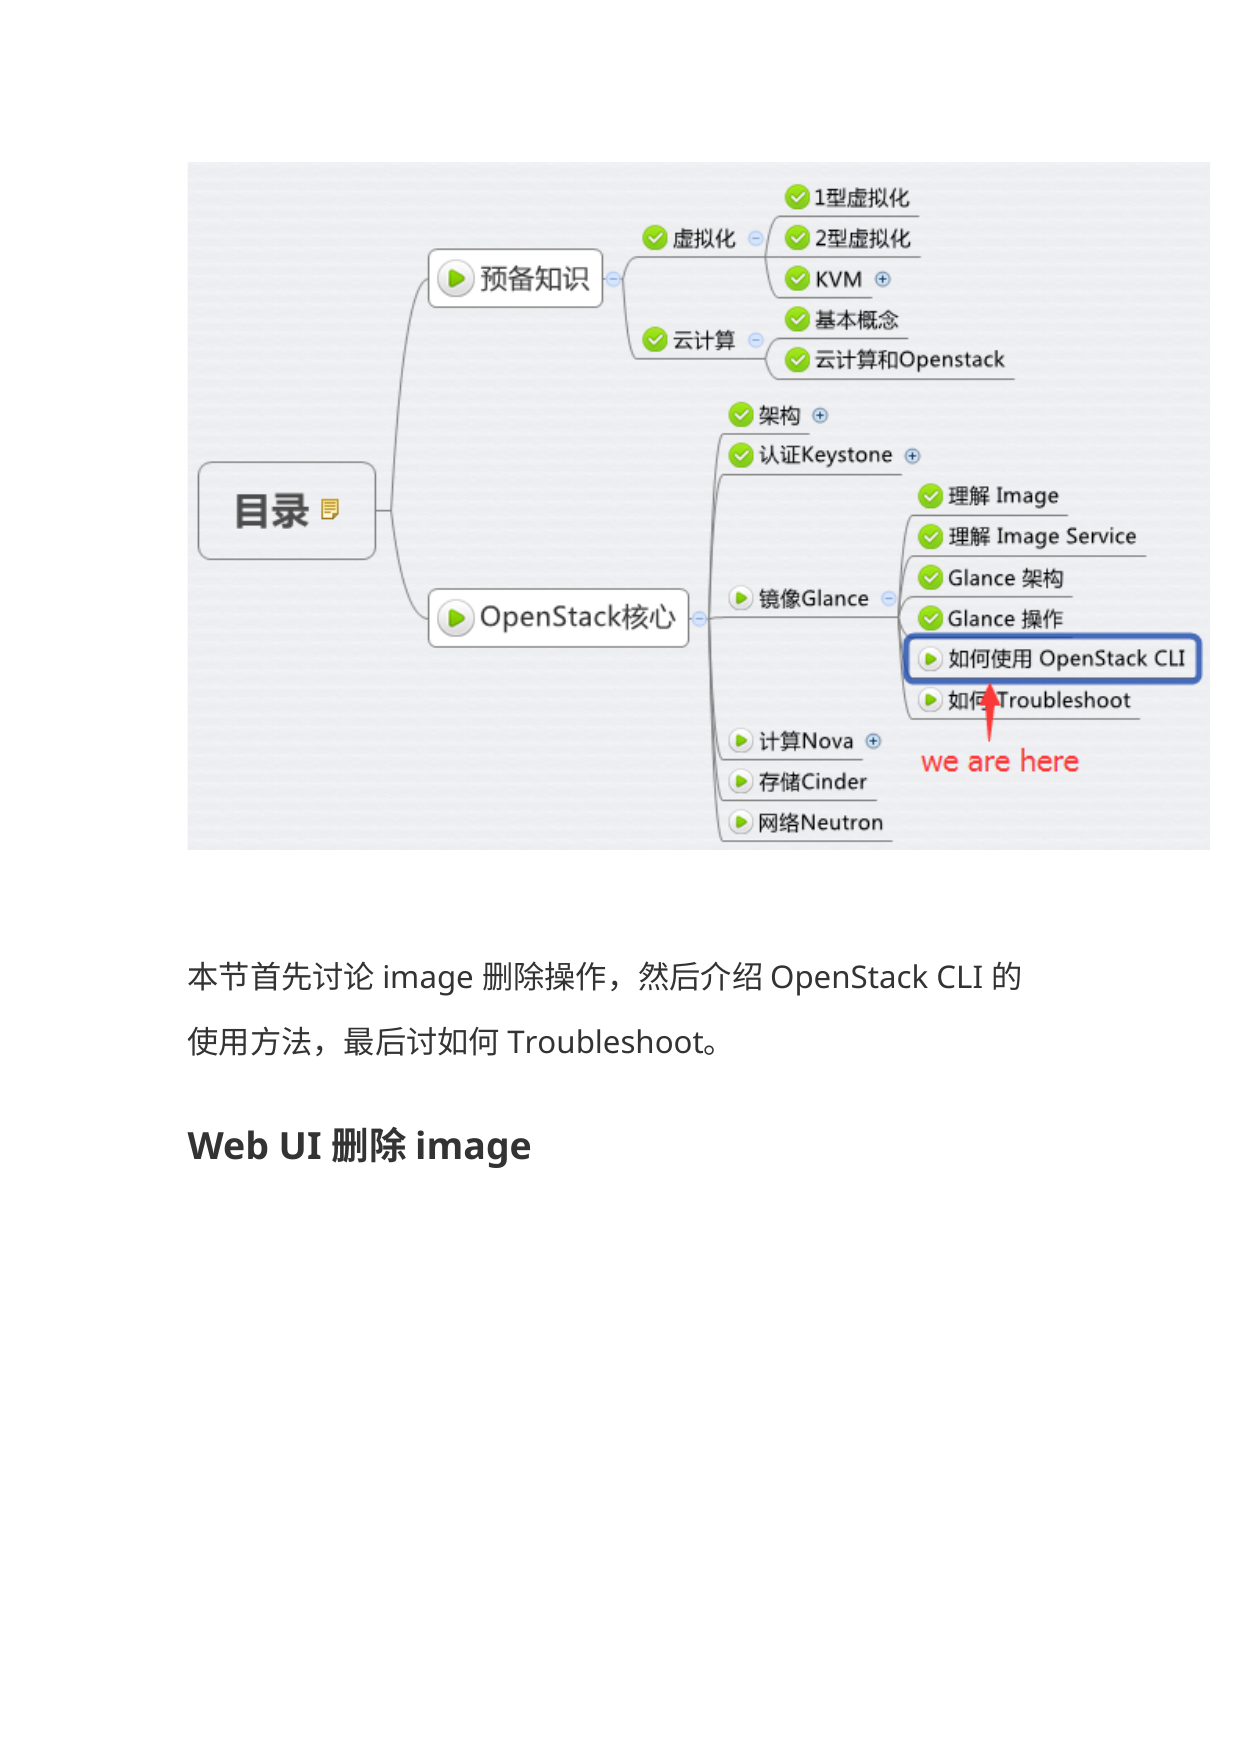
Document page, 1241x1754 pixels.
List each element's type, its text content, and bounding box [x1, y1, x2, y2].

text 本节首先讨论 image 删除操作，然后介绍 OpenStack CLI 的使用方法，最后讨如何 Troubleshoot。 [187, 942, 1053, 1072]
text Web UI 删除 image [187, 1111, 1053, 1176]
picture [187, 162, 1211, 850]
